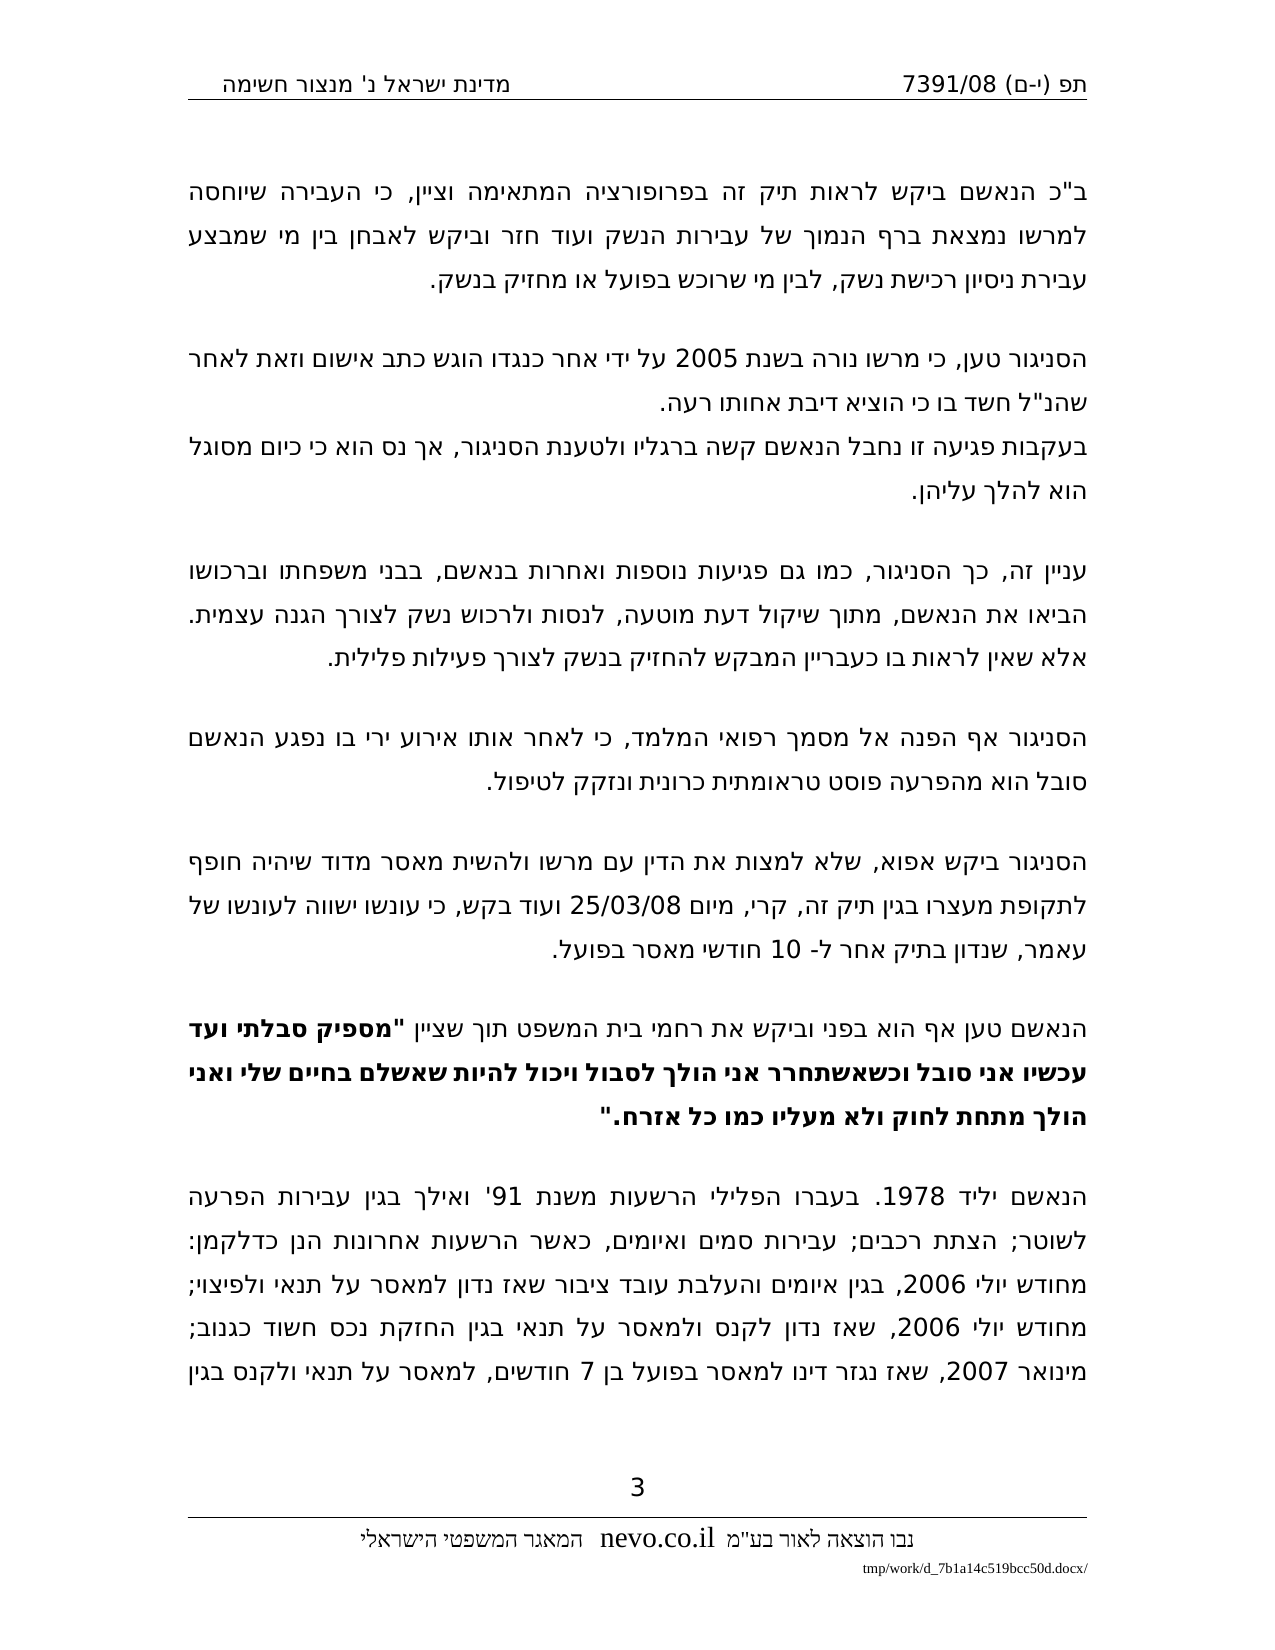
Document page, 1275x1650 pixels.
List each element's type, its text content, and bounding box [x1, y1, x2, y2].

text בעקבות פגיעה זו נחבל הנאשם קשה ברגליו ולטענת הסניגור, אך נס הוא כי כיום מסוגל הוא להלך עליהן. [187, 432, 1087, 505]
text הסניגור ביקש אפוא, שלא למצות את הדין עם מרשו ולהשית מאסר מדוד שיהיה חופף לתקופת מעצרו בגין תיק זה, קרי, מיום 25/03/08 ועוד בקש, כי עונשו ישווה לעונשו של עאמר, שנדון בתיק אחר ל- 10 חודשי מאסר בפועל. [187, 847, 1087, 964]
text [187, 1182, 1087, 1387]
text הסניגור אף הפנה אל מסמך רפואי המלמד, כי לאחר אותו אירוע ירי בו נפגע הנאשם סובל הוא מהפרעה פוסט טראומתית כרונית ונזקק לטיפול. [187, 723, 1087, 796]
text הנאשם טען אף הוא בפני וביקש את רחמי בית המשפט תוך שציין "מספיק סבלתי ועד עכשיו אני סובל וכשאשתחרר אני הולך לסבול ויכול להיות שאשלם בחיים שלי ואני הולך מתחת לחוק ולא מעליו כמו כל אזרח." [187, 1014, 1087, 1131]
text ב"כ הנאשם ביקש לראות תיק זה בפרופורציה המתאימה וציין, כי העבירה שיוחסה למרשו נמצאת ברף הנמוך של עבירות הנשק ועוד חזר וביקש לאבחן בין מי שמבצע עבירת ניסיון רכישת נשק, לבין מי שרוכש בפועל או מחזיק בנשק. [187, 177, 1087, 294]
text הסניגור טען, כי מרשו נורה בשנת 2005 על ידי אחר כנגדו הוגש כתב אישום וזאת לאחר שהנ"ל חשד בו כי הוציא דיבת אחותו רעה. [187, 345, 1087, 418]
text עניין זה, כך הסניגור, כמו גם פגיעות נוספות ואחרות בנאשם, בבני משפחתו וברכושו הביאו את הנאשם, מתוך שיקול דעת מוטעה, לנסות ולרכוש נשק לצורך הגנה עצמית. אלא שאין לראות בו כעבריין המבקש להחזיק בנשק לצורך פעילות פלילית. [187, 556, 1087, 673]
